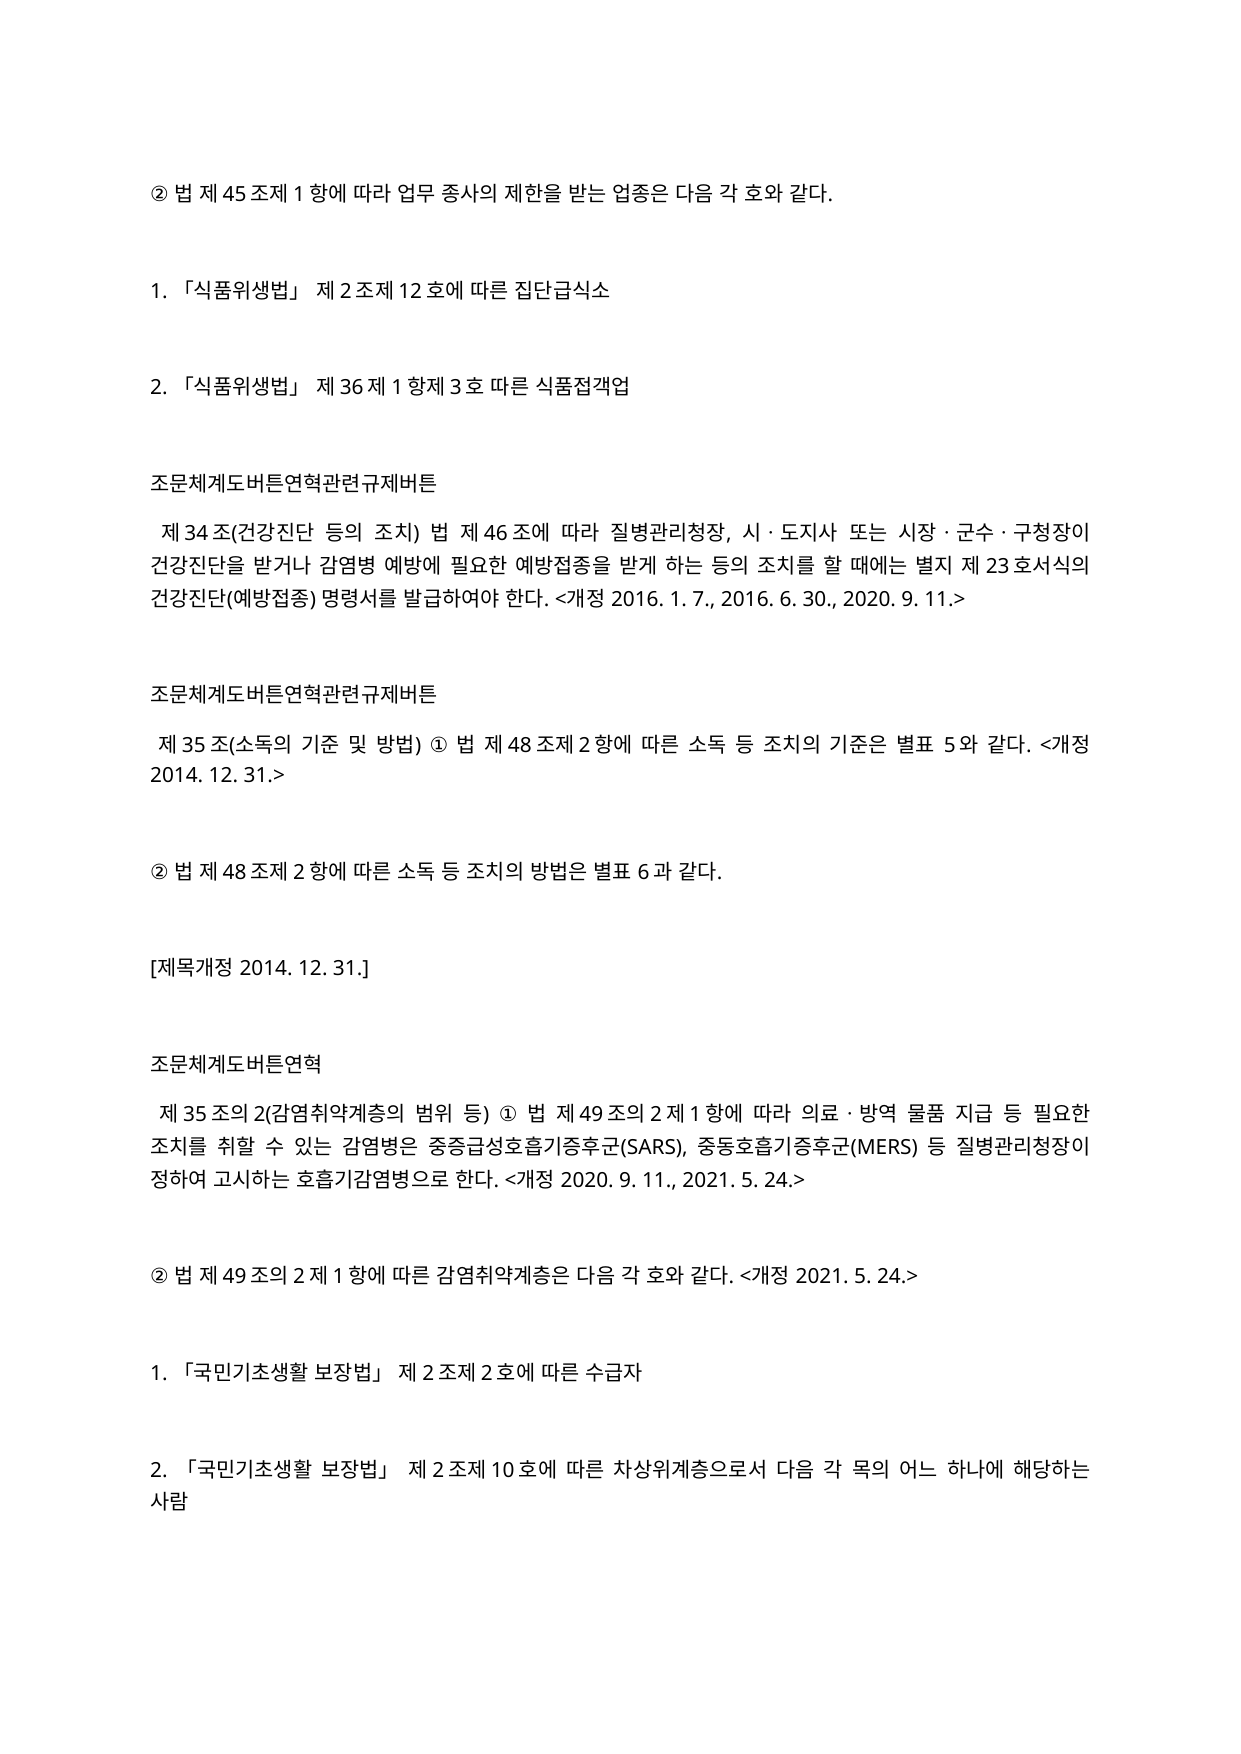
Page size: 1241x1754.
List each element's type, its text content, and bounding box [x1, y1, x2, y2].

text 제35조(소독의 기준 및 방법) ① 법 제48조제2항에 따른 소독 등 조치의 기준은 별표 5와 같다. <개정 2014. 12. 31.> [150, 728, 1090, 789]
text 1. 「식품위생법」 제2조제12호에 따른 집단급식소 [150, 274, 1090, 304]
text 조문체계도버튼연혁 [150, 1048, 1090, 1078]
text 제35조의2(감염취약계층의 범위 등) ① 법 제49조의2제1항에 따라 의료ㆍ방역 물품 지급 등 필요한 조치를 취할 수 있는 감염병은 중증급성호흡기증후군(SARS), 중동호흡기증후군(MERS) 등 질병관리청장이 정하여 고시하는 호흡기감염병으로 한다. <개정 2020. 9. 11., 2021. 5. 24.> [150, 1097, 1090, 1193]
text 제34조(건강진단 등의 조치) 법 제46조에 따라 질병관리청장, 시ㆍ도지사 또는 시장ㆍ군수ㆍ구청장이 건강진단을 받거나 감염병 예방에 필요한 예방접종을 받게 하는 등의 조치를 할 때에는 별지 제23호서식의 건강진단(예방접종) 명령서를 발급하여야 한다. <개정 2016. 1. 7., 2016. 6. 30., 2020. 9. 11.> [150, 516, 1090, 612]
text 1. 「국민기초생활 보장법」 제2조제2호에 따른 수급자 [150, 1356, 1090, 1387]
text ② 법 제45조제1항에 따라 업무 종사의 제한을 받는 업종은 다음 각 호와 같다. [150, 177, 1090, 207]
text 2. 「식품위생법」 제36제1항제3호 따른 식품접객업 [150, 371, 1090, 401]
text ② 법 제48조제2항에 따른 소독 등 조치의 방법은 별표 6과 같다. [150, 855, 1090, 885]
text 조문체계도버튼연혁관련규제버튼 [150, 678, 1090, 709]
text 조문체계도버튼연혁관련규제버튼 [150, 467, 1090, 497]
text 2. 「국민기초생활 보장법」 제2조제10호에 따른 차상위계층으로서 다음 각 목의 어느 하나에 해당하는 사람 [150, 1453, 1090, 1516]
text [제목개정 2014. 12. 31.] [150, 952, 1090, 982]
text ② 법 제49조의2제1항에 따른 감염취약계층은 다음 각 호와 같다. <개정 2021. 5. 24.> [150, 1259, 1090, 1290]
